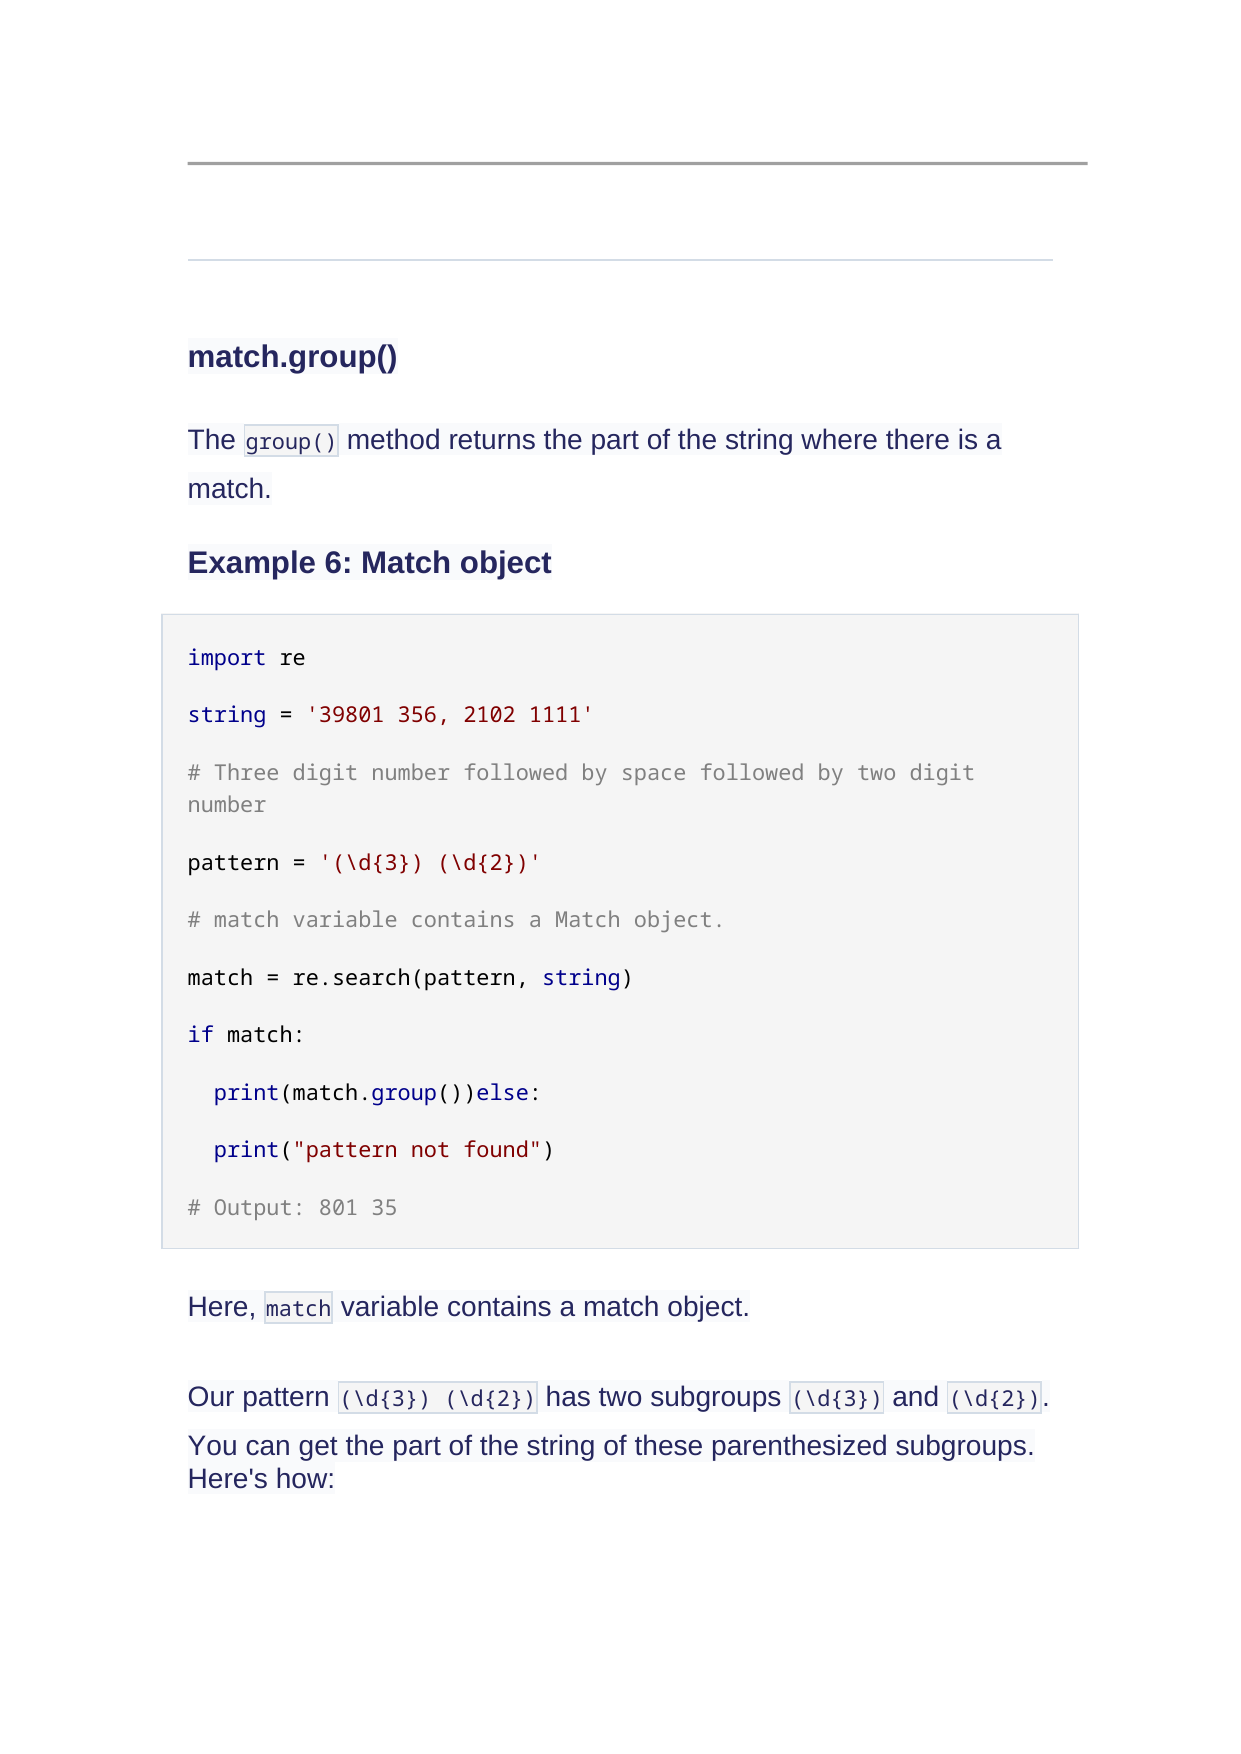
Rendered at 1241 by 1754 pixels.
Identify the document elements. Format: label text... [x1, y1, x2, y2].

text print("pattern not found") [163, 1106, 1078, 1163]
text # Three digit number followed by space followed by two digit number [163, 728, 1078, 818]
text if match: [163, 991, 1078, 1048]
text # Output: 801 35 [163, 1163, 1078, 1248]
text print(match.group())else: [163, 1048, 1078, 1106]
text import re [163, 615, 1078, 671]
text Here, match variable contains a match object. [187, 1274, 1053, 1339]
text string = '39801 356, 2102 1111' [163, 671, 1078, 728]
text match = re.search(pattern, string) [163, 933, 1078, 991]
text Our pattern (\d{3}) (\d{2}) has two subgroups (\d{3}) and (\d{2}). You can get the part of the string of these parenthesized subgroups. Here's how: [187, 1364, 1053, 1494]
subtitle Example 6: Match object [187, 530, 1053, 595]
text # match variable contains a Match object. [163, 876, 1078, 933]
subtitle match.group() [187, 323, 1053, 388]
text pattern = '(\d{3}) (\d{2})' [163, 818, 1078, 876]
text The group() method returns the part of the string where there is a match. [187, 407, 1053, 505]
